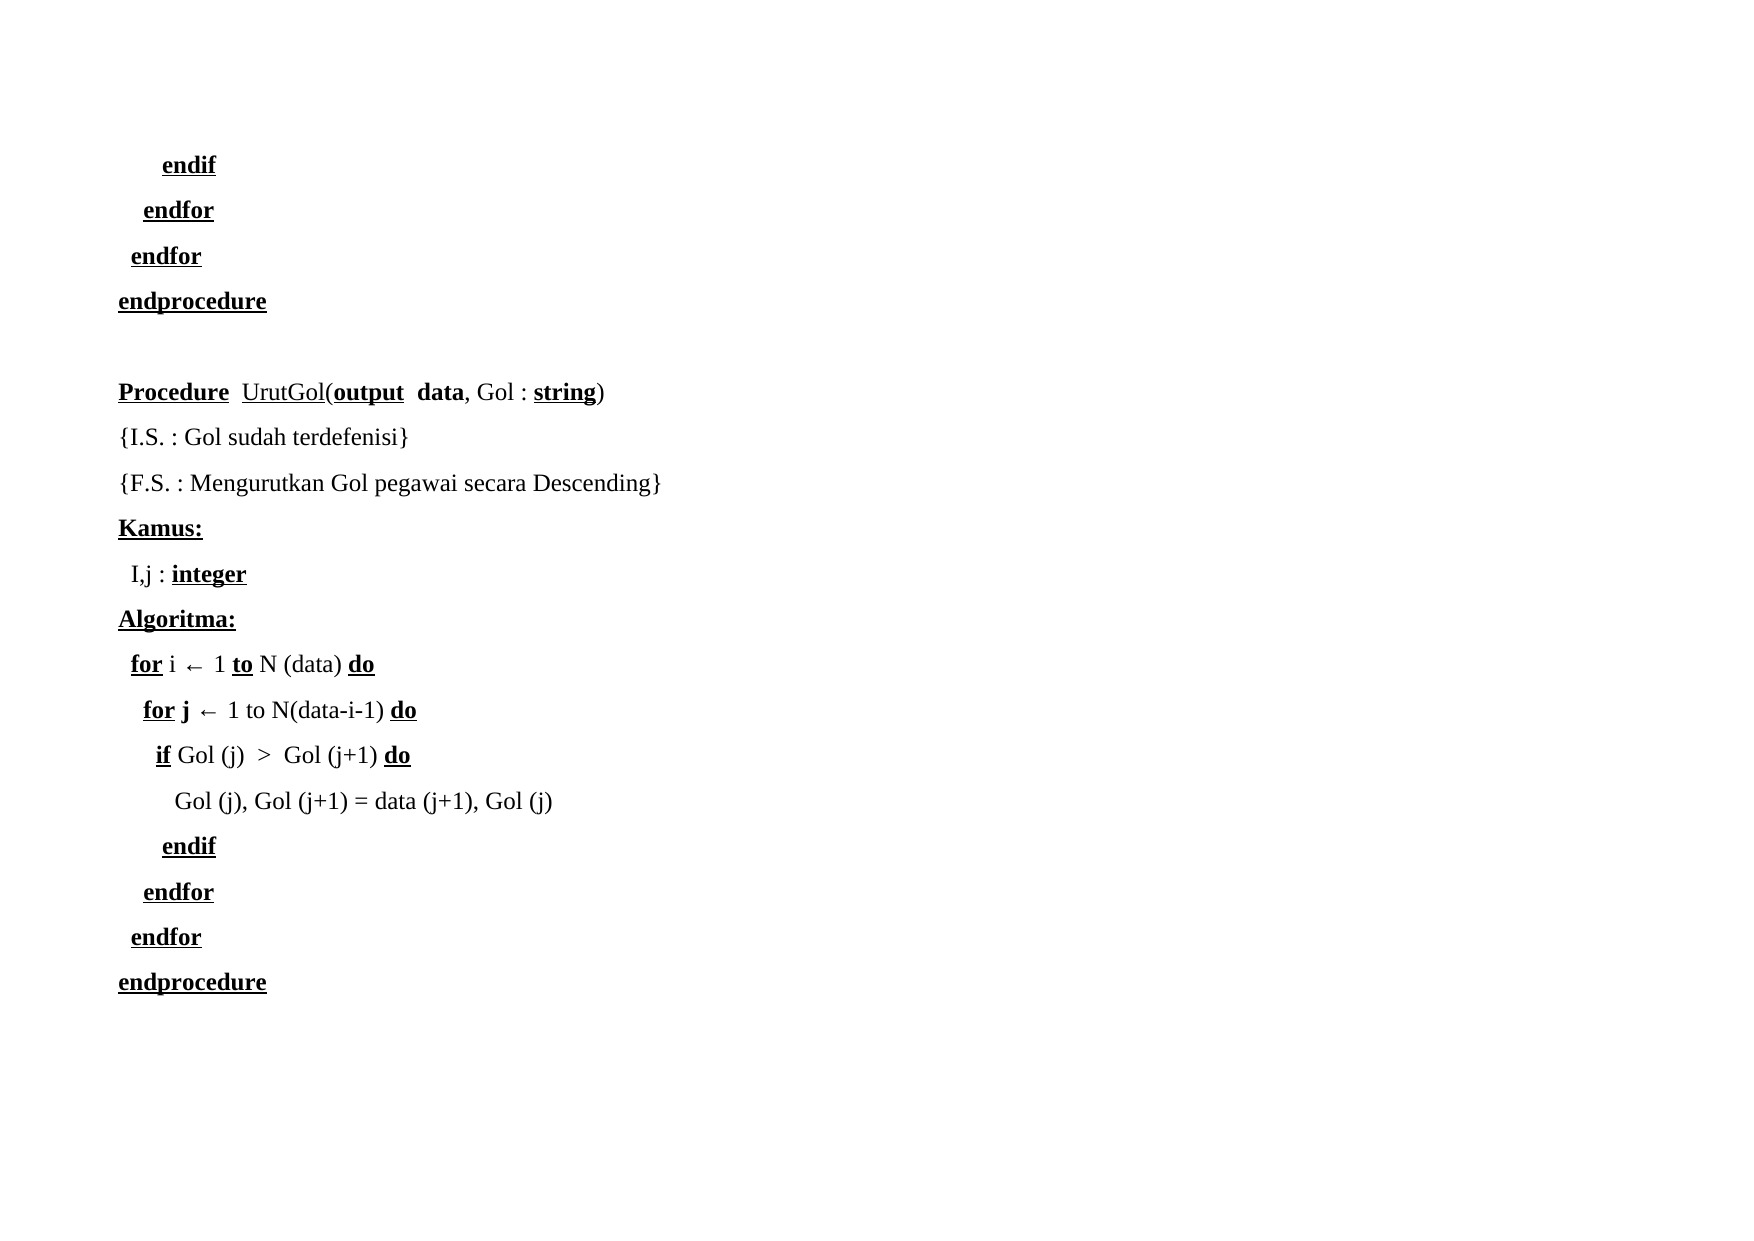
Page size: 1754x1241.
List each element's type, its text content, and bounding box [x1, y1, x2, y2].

text I,j : integer [118, 559, 1604, 587]
text Algoritma: [118, 604, 1604, 633]
text for i 1 to N (data) do [118, 649, 1604, 678]
text Gol (j), Gol (j+1) = data (j+1), Gol (j) [118, 786, 1604, 814]
text endprocedure [118, 286, 1604, 315]
text Kamus: [118, 513, 1604, 542]
text endif [118, 150, 1604, 179]
text endif [118, 831, 1604, 860]
text endfor [118, 241, 1604, 269]
text Procedure UrutGol(output data, Gol : string) [118, 377, 1604, 406]
text for j 1 to N(data-i-1) do [118, 695, 1604, 724]
text endfor [118, 195, 1604, 224]
text {F.S. : Mengurutkan Gol pegawai secara Descending} [118, 468, 1604, 497]
text endfor [118, 922, 1604, 951]
text endprocedure [118, 967, 1604, 996]
text {I.S. : Gol sudah terdefenisi} [118, 422, 1604, 451]
text endfor [118, 877, 1604, 905]
text if Gol (j) > Gol (j+1) do [118, 740, 1604, 769]
